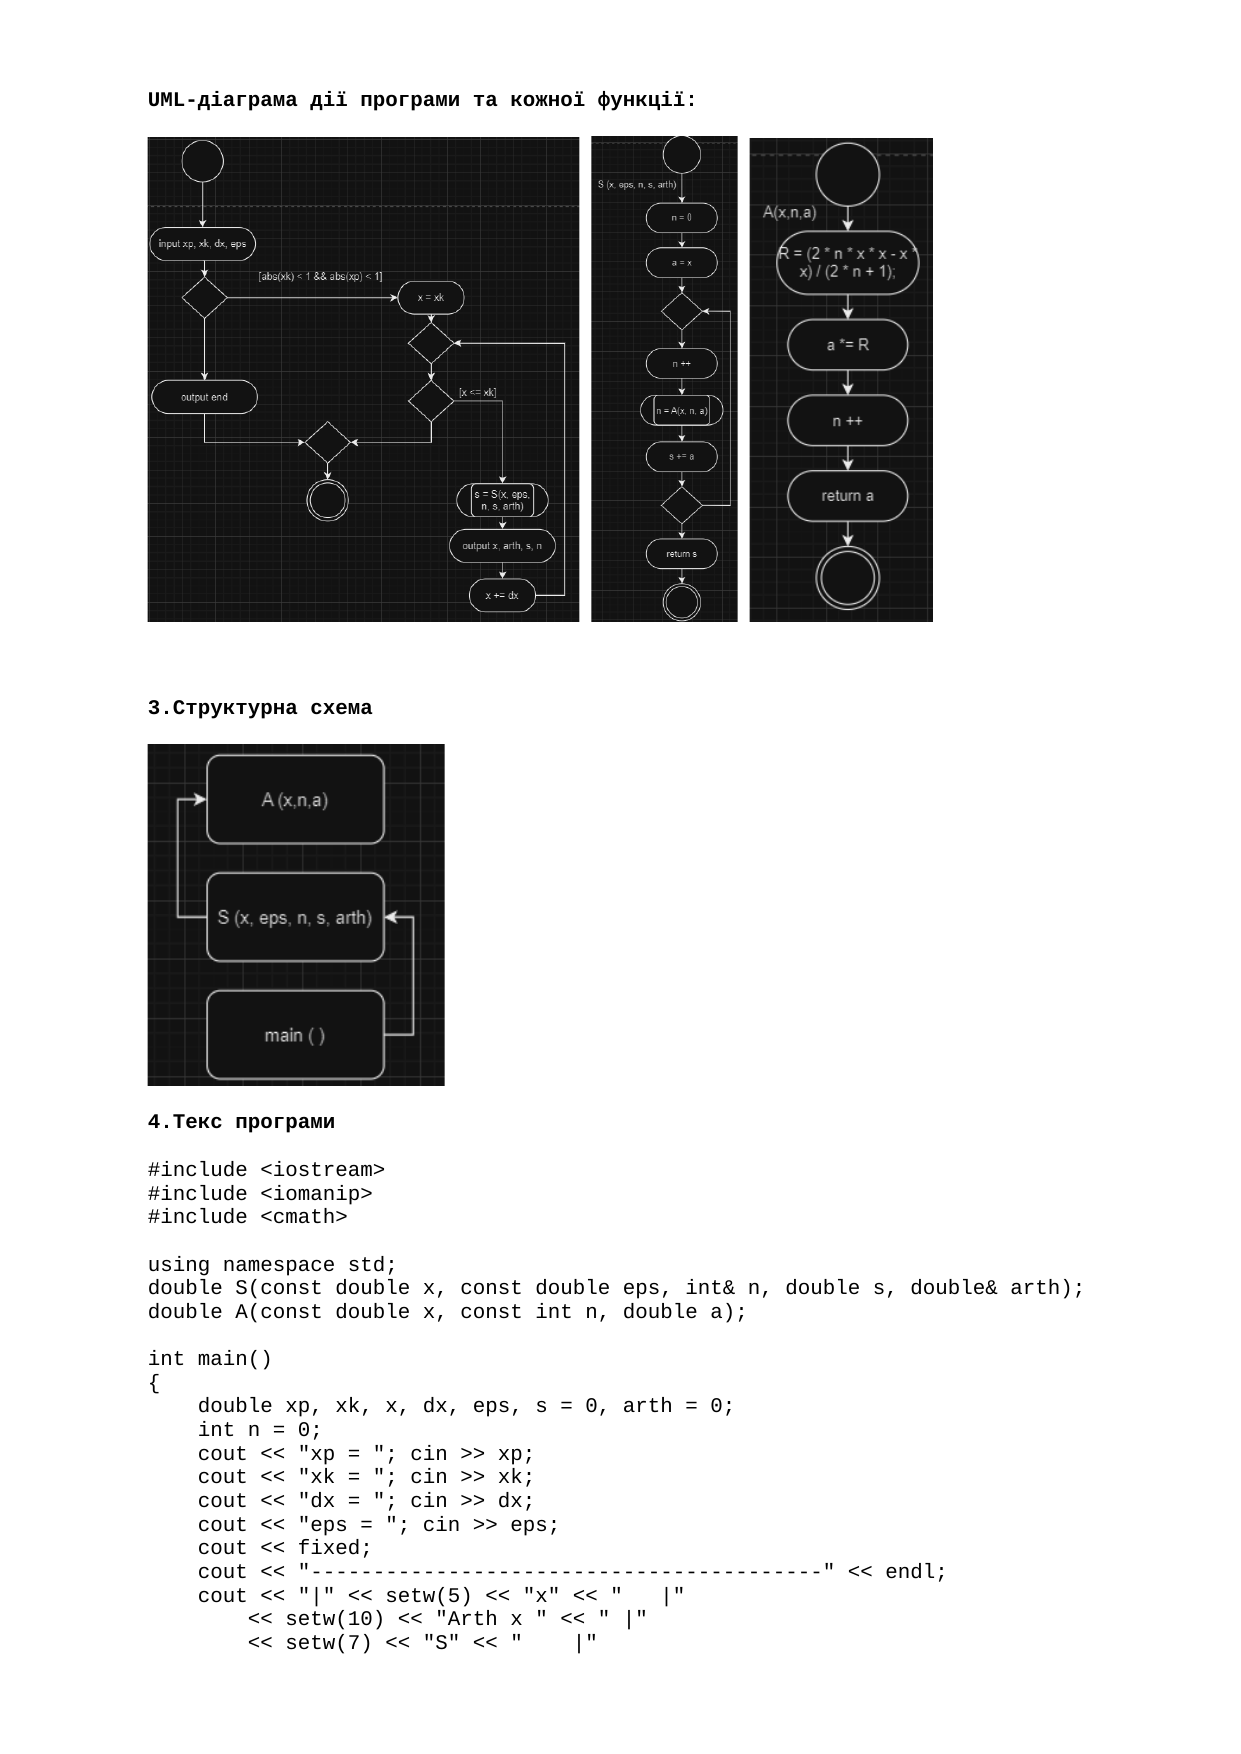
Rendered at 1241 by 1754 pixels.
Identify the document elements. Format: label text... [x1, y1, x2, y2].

text { [148, 1372, 1152, 1395]
picture [591, 136, 738, 622]
picture [749, 138, 933, 622]
text #include <iostream> [148, 1159, 1152, 1183]
text cout << "dx = "; cin >> dx; [148, 1490, 1152, 1514]
text << setw(7) << "S" << " |" [148, 1632, 1152, 1656]
text double xp, xk, x, dx, eps, s = 0, arth = 0; [148, 1395, 1152, 1419]
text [148, 1561, 1152, 1584]
text int n = 0; [148, 1419, 1152, 1443]
text #include <cmath> [148, 1206, 1152, 1230]
text cout << "|" << setw(5) << "x" << " |" [148, 1584, 1152, 1608]
text cout << "xp = "; cin >> xp; [148, 1443, 1152, 1466]
picture [147, 744, 445, 1086]
text cout << fixed; [148, 1537, 1152, 1561]
text using namespace std; [148, 1253, 1152, 1277]
text 4.Текс програми [148, 1111, 1152, 1134]
picture [147, 137, 580, 622]
text #include <iomanip> [148, 1183, 1152, 1206]
text cout << "eps = "; cin >> eps; [148, 1514, 1152, 1537]
text UML-діаграма дії програми та кожної функції: [148, 88, 1152, 112]
text double A(const double x, const int n, double a); [148, 1301, 1152, 1324]
text cout << "xk = "; cin >> xk; [148, 1466, 1152, 1490]
text 3.Структурна схема [148, 697, 1152, 720]
text int main() [148, 1348, 1152, 1372]
text << setw(10) << "Arth x " << " |" [148, 1608, 1152, 1632]
text double S(const double x, const double eps, int& n, double s, double& arth); [148, 1277, 1152, 1301]
